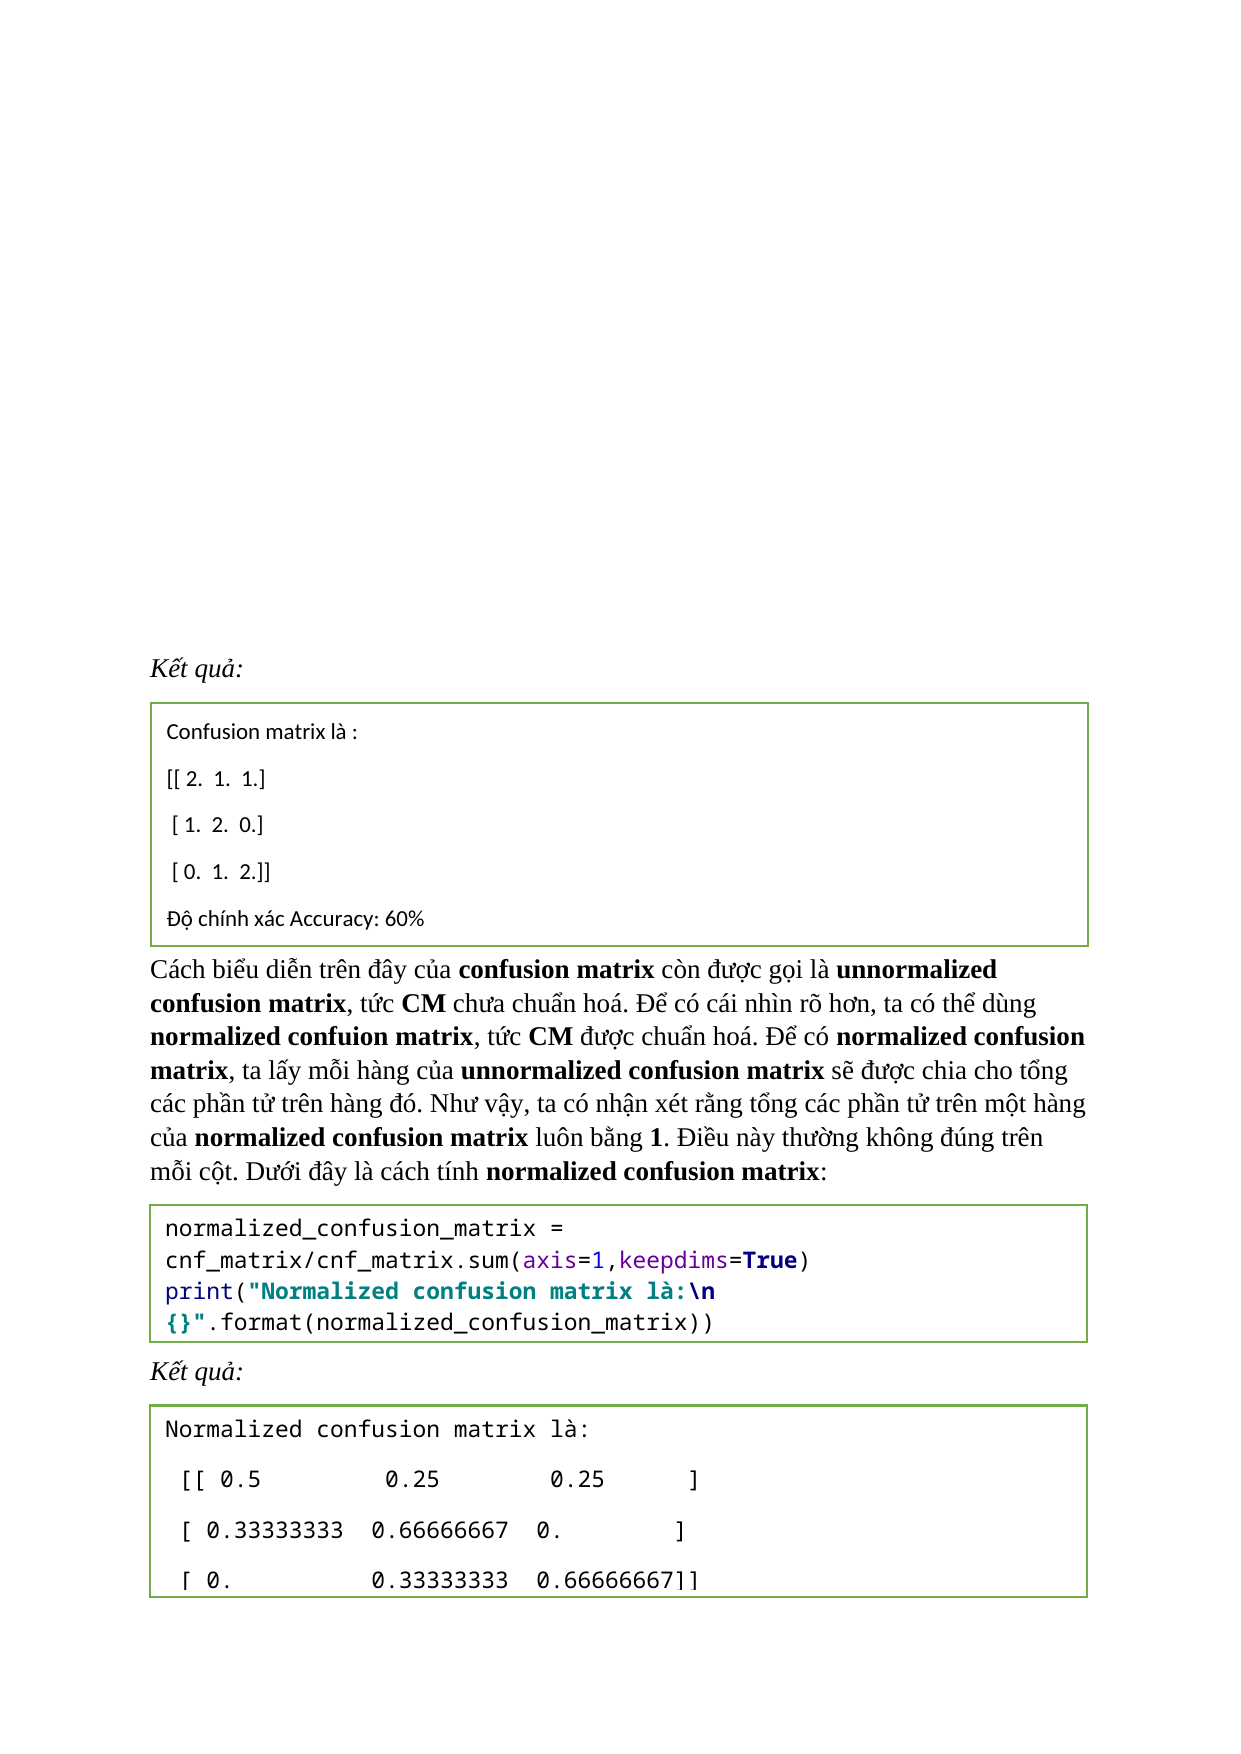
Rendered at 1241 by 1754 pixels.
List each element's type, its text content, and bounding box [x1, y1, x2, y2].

text Cách biểu diễn trên đây của confusion matrix còn được gọi là unnormalized confusion matrix, tức CM chưa chuẩn hoá. Để có cái nhìn rõ hơn, ta có thể dùng normalized confuion matrix, tức CM được chuẩn hoá. Để có normalized confusion matrix, ta lấy mỗi hàng của unnormalized confusion matrix sẽ được chia cho tổng các phần tử trên hàng đó. Như vậy, ta có nhận xét rằng tổng các phần tử trên một hàng của normalized confusion matrix luôn bằng 1. Điều này thường không đúng trên mỗi cột. Dưới đây là cách tính normalized confusion matrix: [150, 953, 1090, 1186]
text Kết quả: [150, 652, 1090, 683]
text Kết quả: [150, 1355, 1090, 1387]
